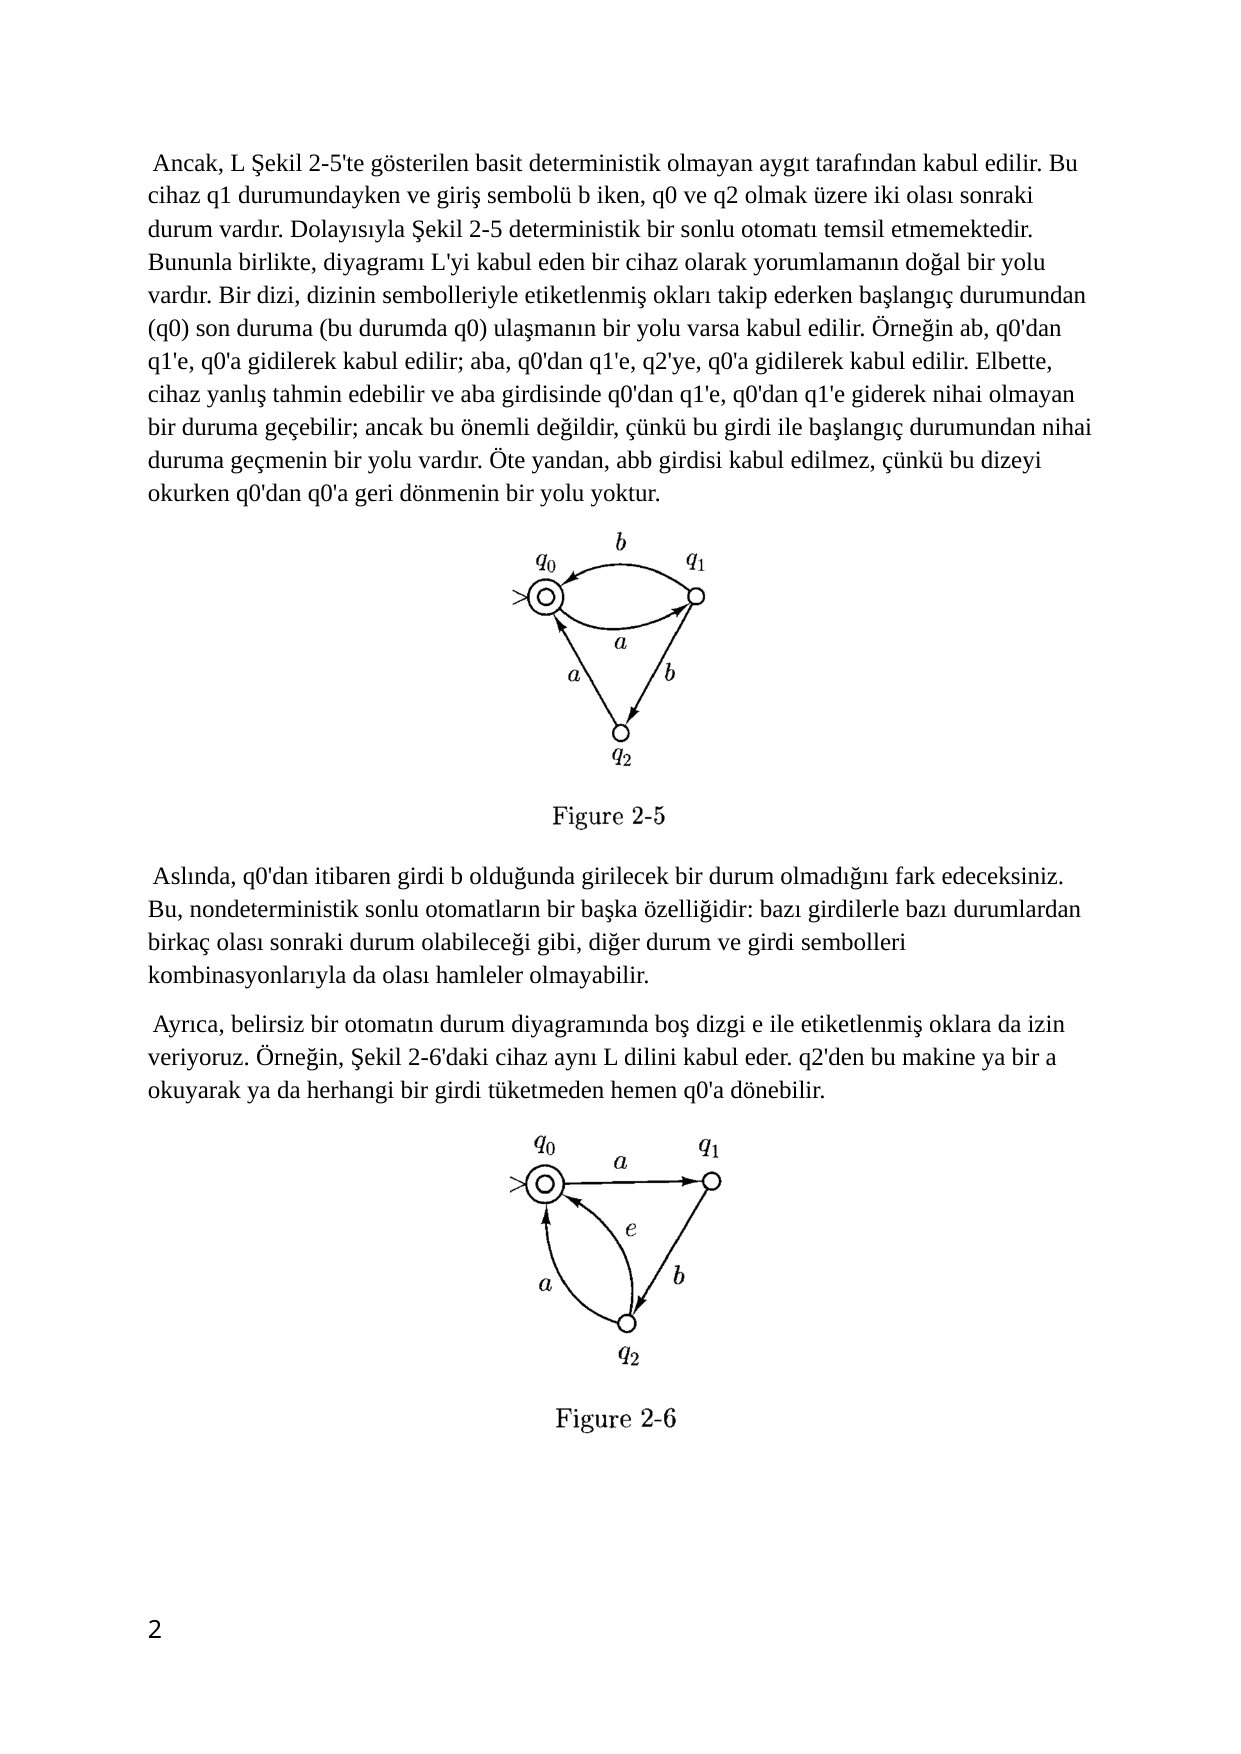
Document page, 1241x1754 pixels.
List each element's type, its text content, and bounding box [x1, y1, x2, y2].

text Aslında, q0'dan itibaren girdi b olduğunda girilecek bir durum olmadığını fark edeceksiniz. Bu, nondeterministik sonlu otomatların bir başka özelliğidir: bazı girdilerle bazı durumlardan birkaç olası sonraki durum olabileceği gibi, diğer durum ve girdi sembolleri kombinasyonlarıyla da olası hamleler olmayabilir. [148, 861, 1093, 988]
picture [254, 1125, 986, 1457]
picture [277, 527, 964, 839]
text Ayrıca, belirsiz bir otomatın durum diyagramında boş dizgi e ile etiketlenmiş oklara da izin veriyoruz. Örneğin, Şekil 2-6'daki cihaz aynı L dilini kabul eder. q2'den bu makine ya bir a okuyarak ya da herhangi bir girdi tüketmeden hemen q0'a dönebilir. [148, 1009, 1093, 1104]
text Ancak, L Şekil 2-5'te gösterilen basit deterministik olmayan aygıt tarafından kabul edilir. Bu cihaz q1 durumundayken ve giriş sembolü b iken, q0 ve q2 olmak üzere iki olası sonraki durum vardır. Dolayısıyla Şekil 2-5 deterministik bir sonlu otomatı temsil etmemektedir. Bununla birlikte, diyagramı L'yi kabul eden bir cihaz olarak yorumlamanın doğal bir yolu vardır. Bir dizi, dizinin sembolleriyle etiketlenmiş okları takip ederken başlangıç durumundan (q0) son duruma (bu durumda q0) ulaşmanın bir yolu varsa kabul edilir. Örneğin ab, q0'dan q1'e, q0'a gidilerek kabul edilir; aba, q0'dan q1'e, q2'ye, q0'a gidilerek kabul edilir. Elbette, cihaz yanlış tahmin edebilir ve aba girdisinde q0'dan q1'e, q0'dan q1'e giderek nihai olmayan bir duruma geçebilir; ancak bu önemli değildir, çünkü bu girdi ile başlangıç durumundan nihai duruma geçmenin bir yolu vardır. Öte yandan, abb girdisi kabul edilmez, çünkü bu dizeyi okurken q0'dan q0'a geri dönmenin bir yolu yoktur. [148, 148, 1093, 507]
